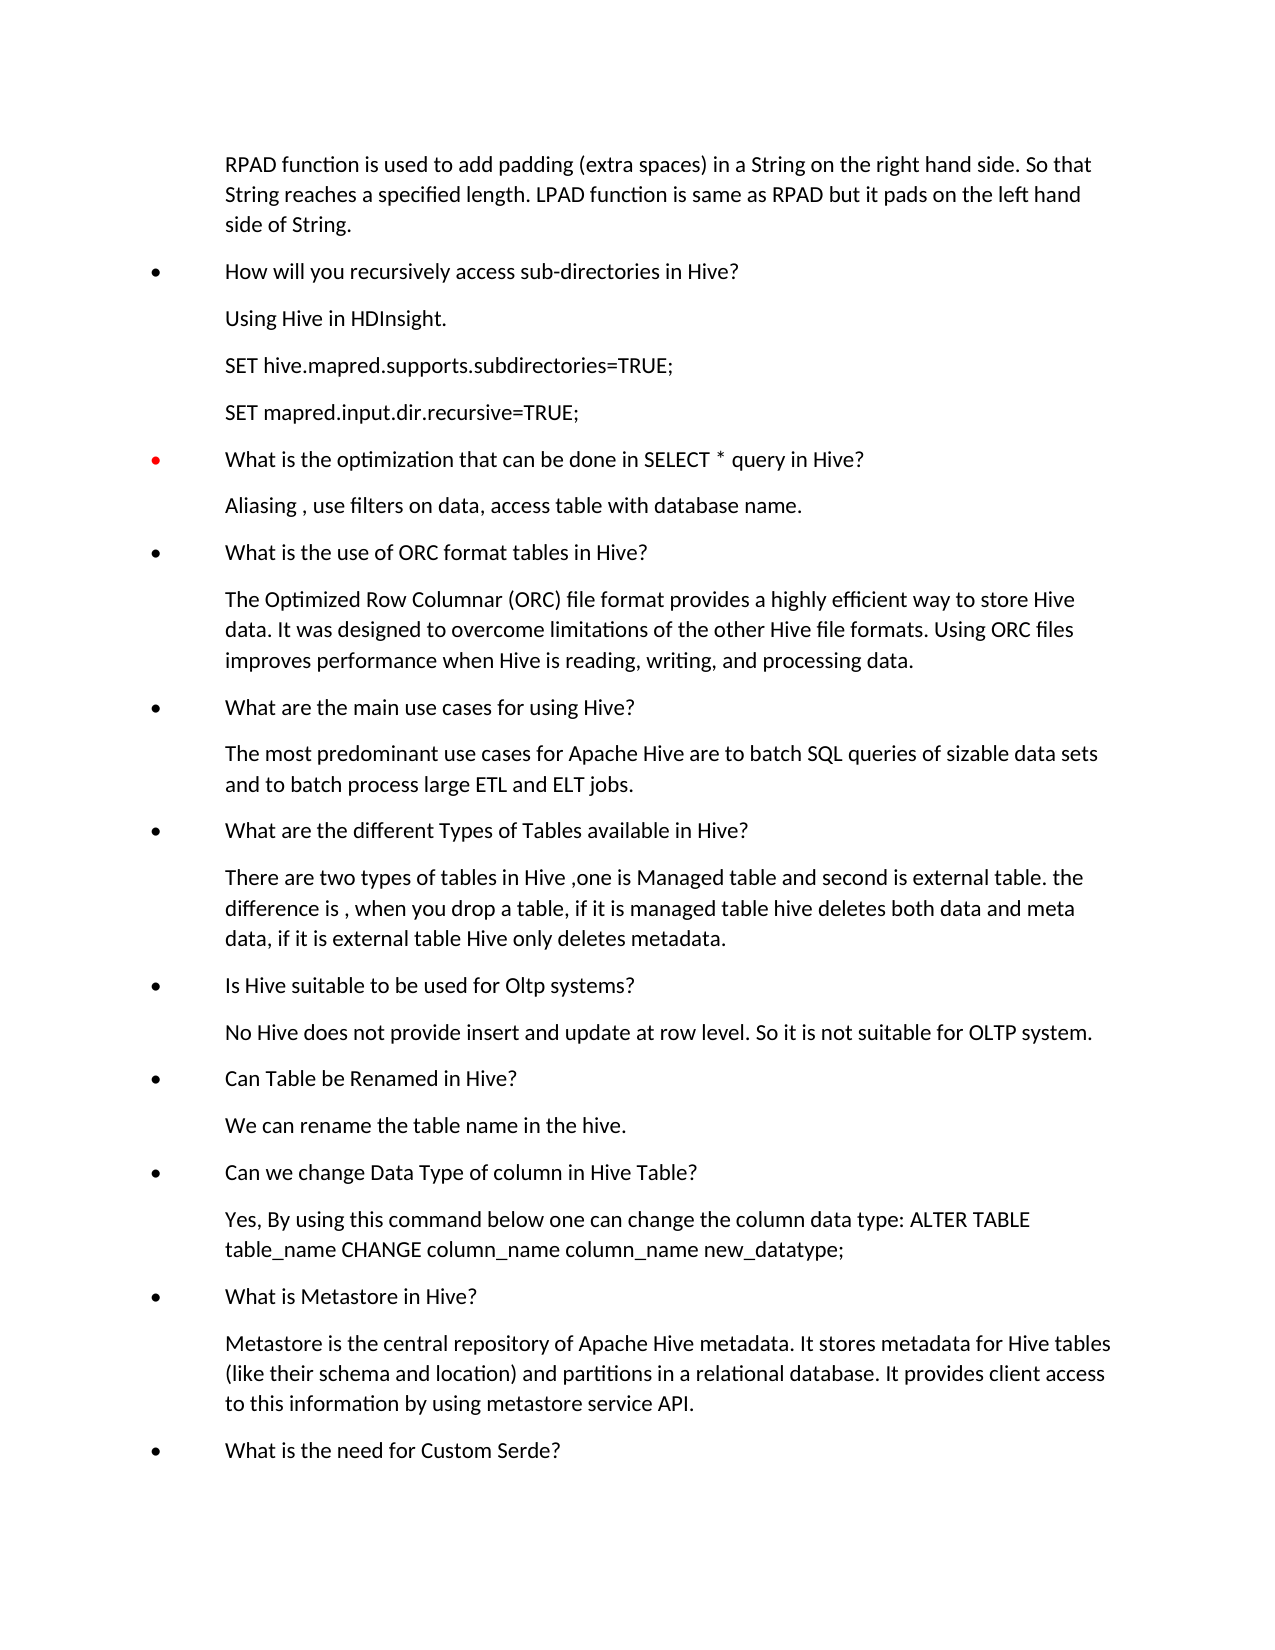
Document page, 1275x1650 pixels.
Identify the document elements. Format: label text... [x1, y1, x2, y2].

text • What is Metastore in Hive? [150, 1282, 1125, 1310]
text There are two types of tables in Hive ,one is Managed table and second is external table. the difference is , when you drop a table, if it is managed table hive deletes both data and meta data, if it is external table Hive only deletes metadata. [225, 863, 1125, 952]
text We can rename the table name in the hive. [150, 1111, 1125, 1139]
text The Optimized Row Columnar (ORC) file format provides a highly efficient way to store Hive data. It was designed to overcome limitations of the other Hive file formats. Using ORC files improves performance when Hive is reading, writing, and processing data. [225, 585, 1125, 674]
text • How will you recursively access sub-directories in Hive? [150, 257, 1125, 285]
text Yes, By using this command below one can change the column data type: ALTER TABLE table_name CHANGE column_name column_name new_datatype; [225, 1205, 1125, 1263]
text The most predominant use cases for Apache Hive are to batch SQL queries of sizable data sets and to batch process large ETL and ELT jobs. [225, 739, 1125, 798]
text RPAD function is used to add padding (extra spaces) in a String on the right hand side. So that String reaches a specified length. LPAD function is same as RPAD but it pads on the left hand side of String. [225, 150, 1125, 238]
text No Hive does not provide insert and update at row level. So it is not suitable for OLTP system. [150, 1018, 1125, 1046]
text • What are the main use cases for using Hive? [150, 693, 1125, 721]
text Using Hive in HDInsight. [225, 304, 1125, 332]
text • Can Table be Renamed in Hive? [150, 1064, 1125, 1093]
text • What is the need for Custom Serde? [150, 1436, 1125, 1464]
text SET mapred.input.dir.recursive=TRUE; [150, 398, 1125, 426]
text Aliasing , use filters on data, access table with database name. [150, 492, 1125, 520]
text • What is the use of ORC format tables in Hive? [150, 538, 1125, 567]
text • What are the different Types of Tables available in Hive? [150, 817, 1125, 845]
text • Can we change Data Type of column in Hive Table? [150, 1158, 1125, 1186]
text • Is Hive suitable to be used for Oltp systems? [150, 971, 1125, 999]
text • What is the optimization that can be done in SELECT * query in Hive? [150, 445, 1125, 473]
text SET hive.mapred.supports.subdirectories=TRUE; [150, 351, 1125, 379]
text Metastore is the central repository of Apache Hive metadata. It stores metadata for Hive tables (like their schema and location) and partitions in a relational database. It provides client access to this information by using metastore service API. [225, 1329, 1125, 1418]
